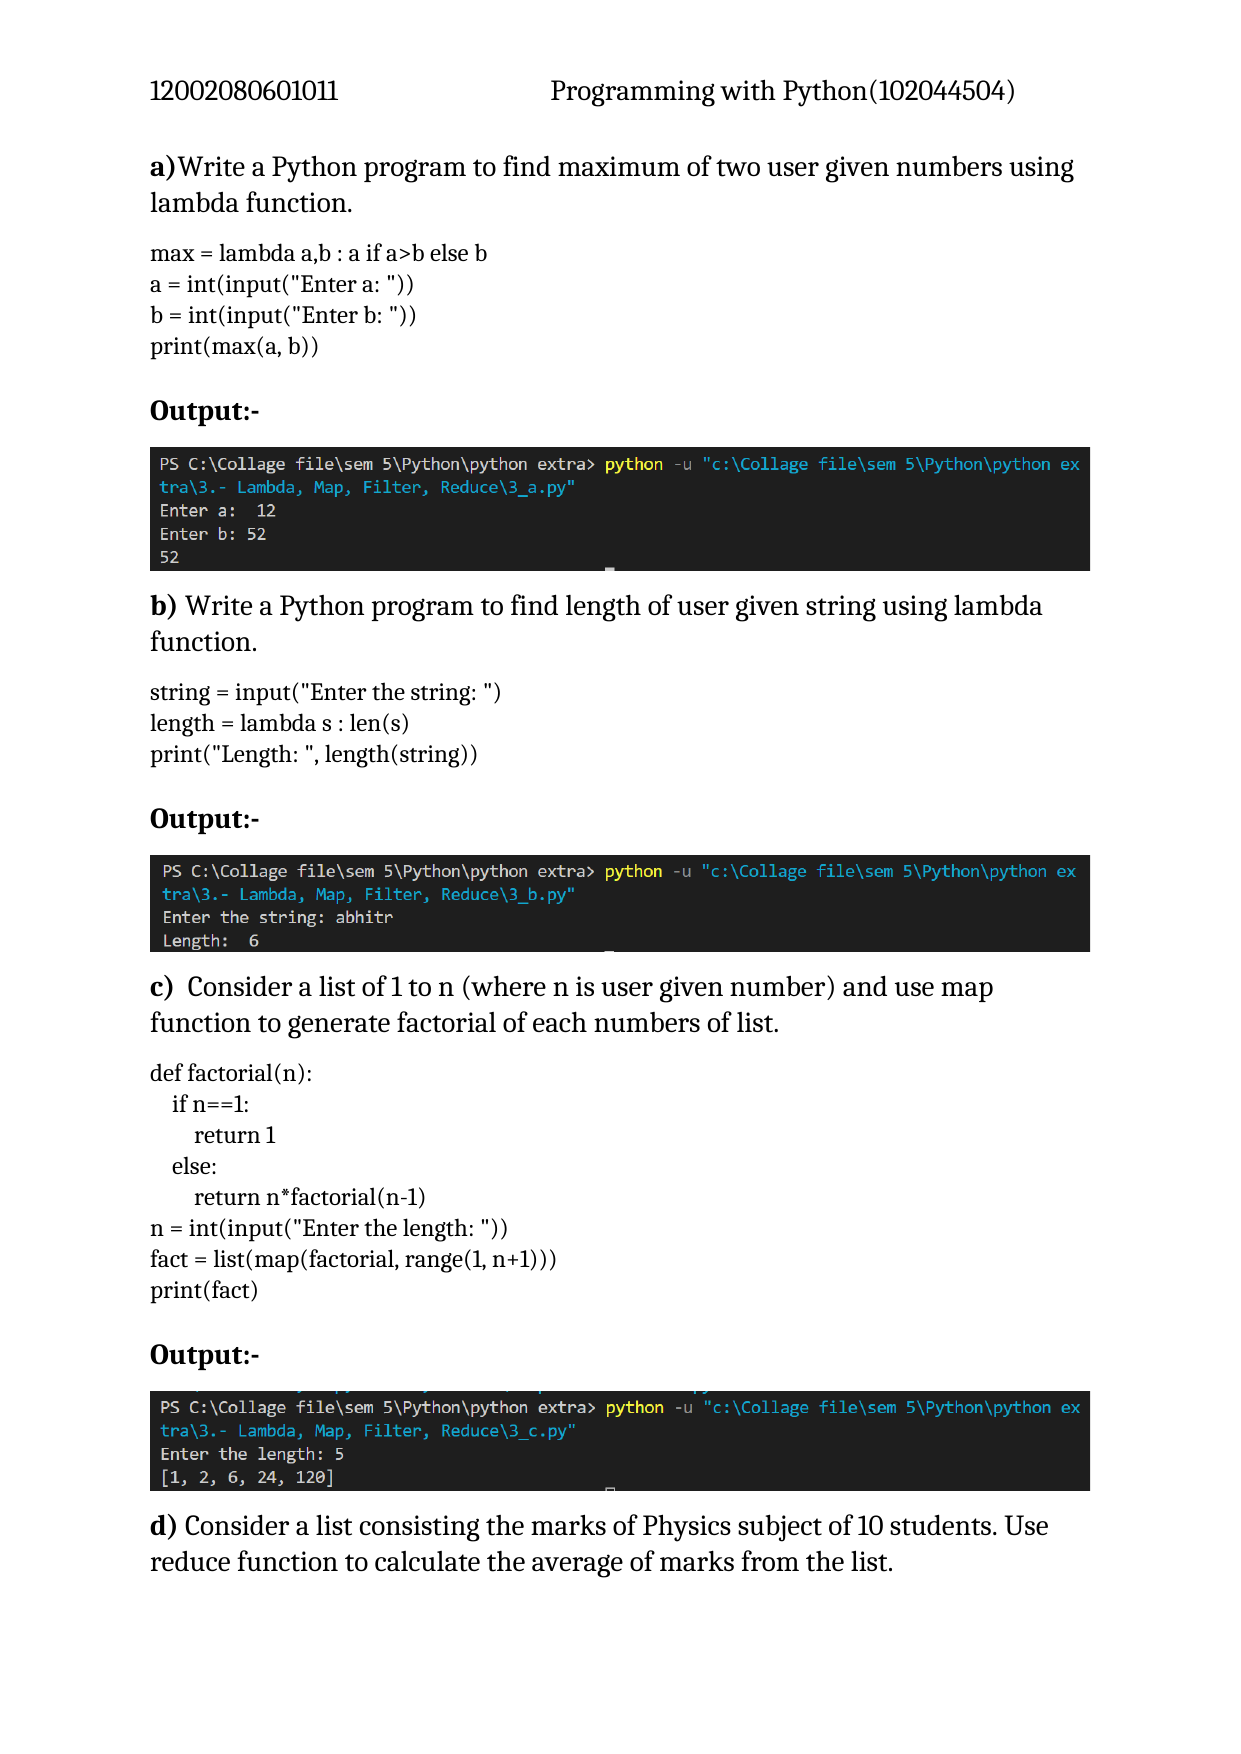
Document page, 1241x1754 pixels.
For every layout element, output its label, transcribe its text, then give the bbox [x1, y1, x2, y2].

text fact = list(map(factorial, range(1, n+1))) [150, 1245, 1090, 1274]
text return 1 [150, 1121, 1090, 1150]
text b = int(input("Enter b: ")) [150, 301, 1090, 330]
text a)Write a Python program to find maximum of two user given numbers using lambda function. [150, 150, 1090, 220]
text n = int(input("Enter the length: ")) [150, 1214, 1090, 1243]
text b) Write a Python program to find length of user given string using lambda function. [150, 589, 1090, 659]
text Output:- [150, 394, 1090, 428]
text def factorial(n): [150, 1059, 1090, 1088]
text Output:- [150, 1338, 1090, 1372]
text print(max(a, b)) [150, 332, 1090, 361]
text max = lambda a,b : a if a>b else b [150, 239, 1090, 268]
text Output:- [150, 802, 1090, 836]
picture [150, 1391, 1091, 1491]
picture [150, 855, 1091, 952]
text a = int(input("Enter a: ")) [150, 270, 1090, 299]
text d) Consider a list consisting the marks of Physics subject of 10 students. Use reduce function to calculate the average of marks from the list. [150, 1509, 1090, 1579]
picture [150, 447, 1091, 571]
text if n==1: [150, 1090, 1090, 1119]
text print("Length: ", length(string)) [150, 740, 1090, 769]
text print(fact) [150, 1276, 1090, 1305]
text length = lambda s : len(s) [150, 709, 1090, 738]
text c) Consider a list of 1 to n (where n is user given number) and use map function to generate factorial of each numbers of list. [150, 970, 1090, 1040]
text else: [150, 1152, 1090, 1181]
text return n*factorial(n-1) [150, 1183, 1090, 1212]
text string = input("Enter the string: ") [150, 678, 1090, 707]
